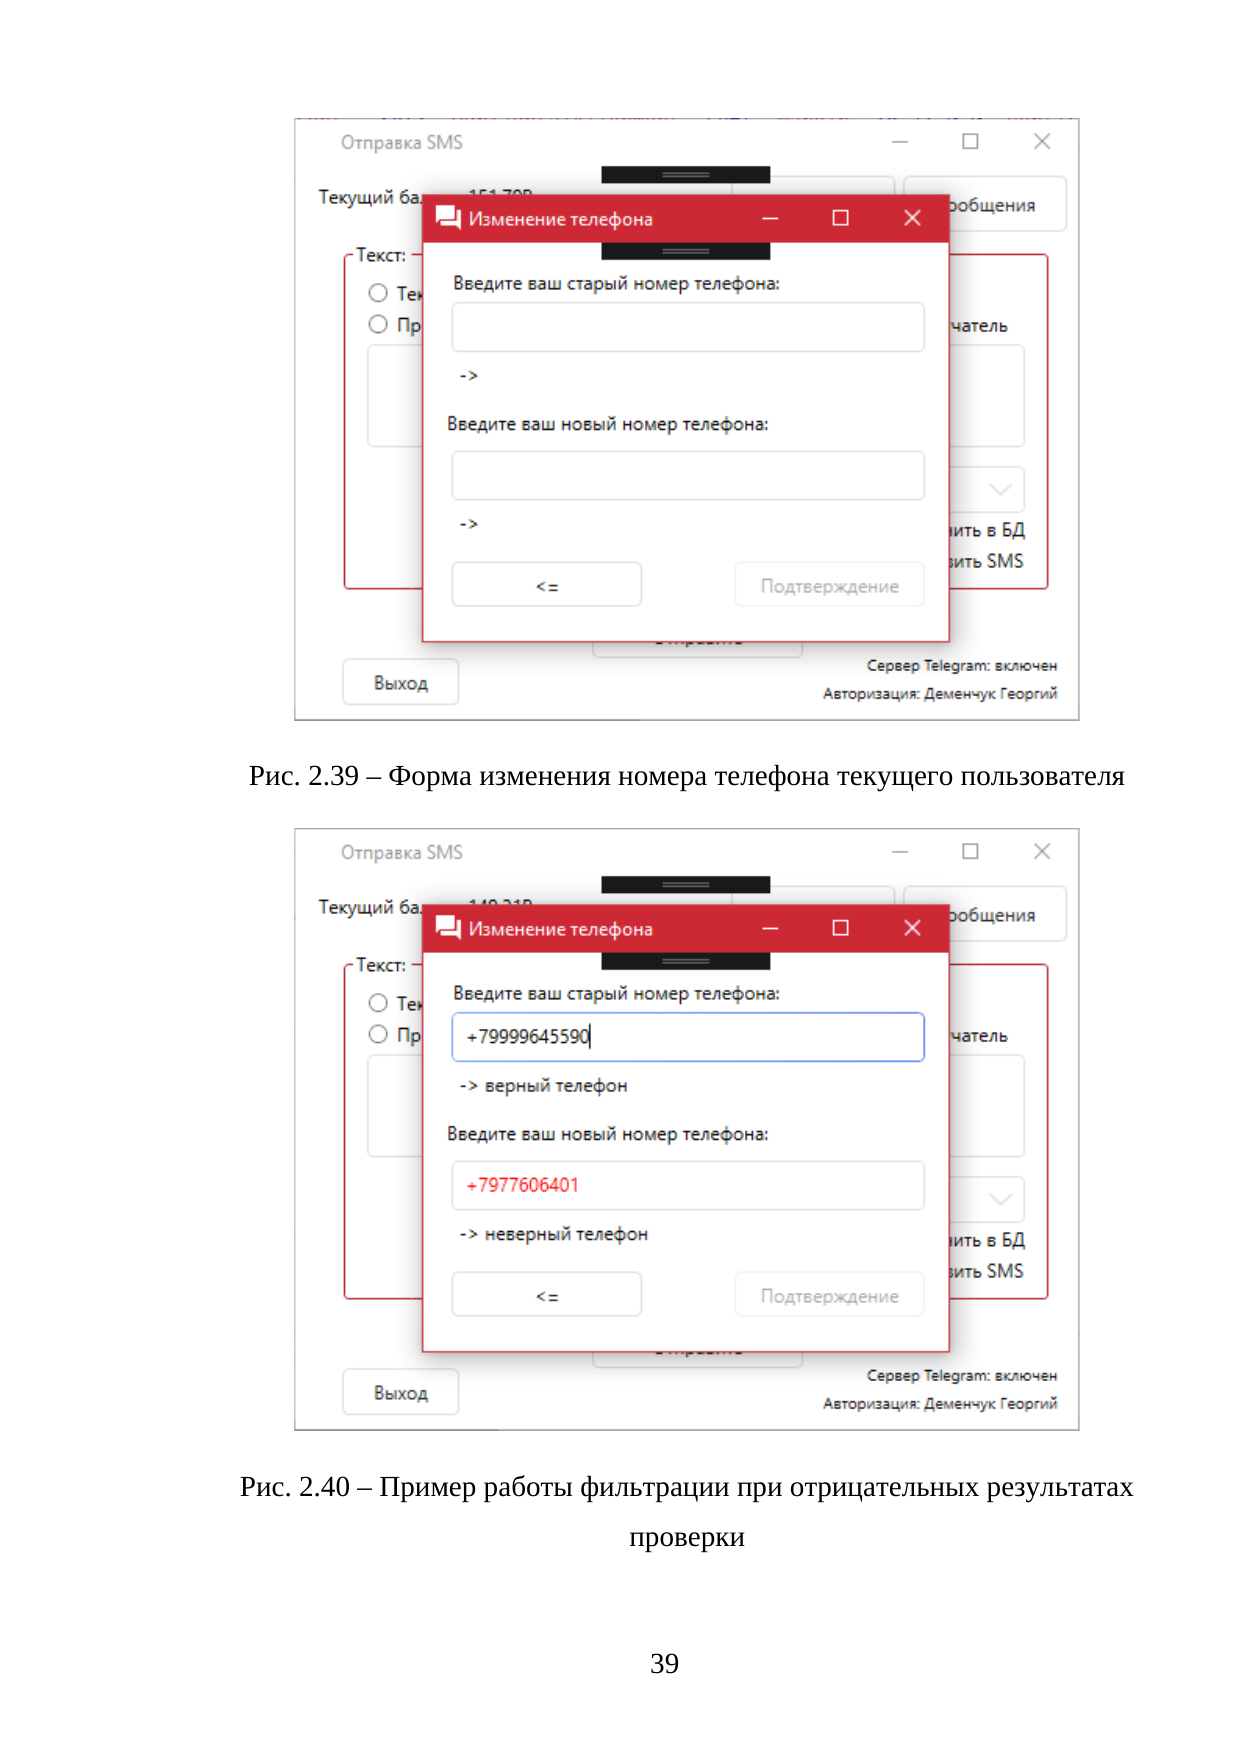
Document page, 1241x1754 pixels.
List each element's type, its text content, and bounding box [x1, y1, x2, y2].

picture [294, 828, 1080, 1431]
text Рис. 2.39 – Форма изменения номера телефона текущего пользователя [222, 758, 1152, 791]
picture [294, 118, 1080, 721]
text Рис. 2.40 – Пример работы фильтрации при отрицательных результатах проверки [222, 1469, 1152, 1552]
